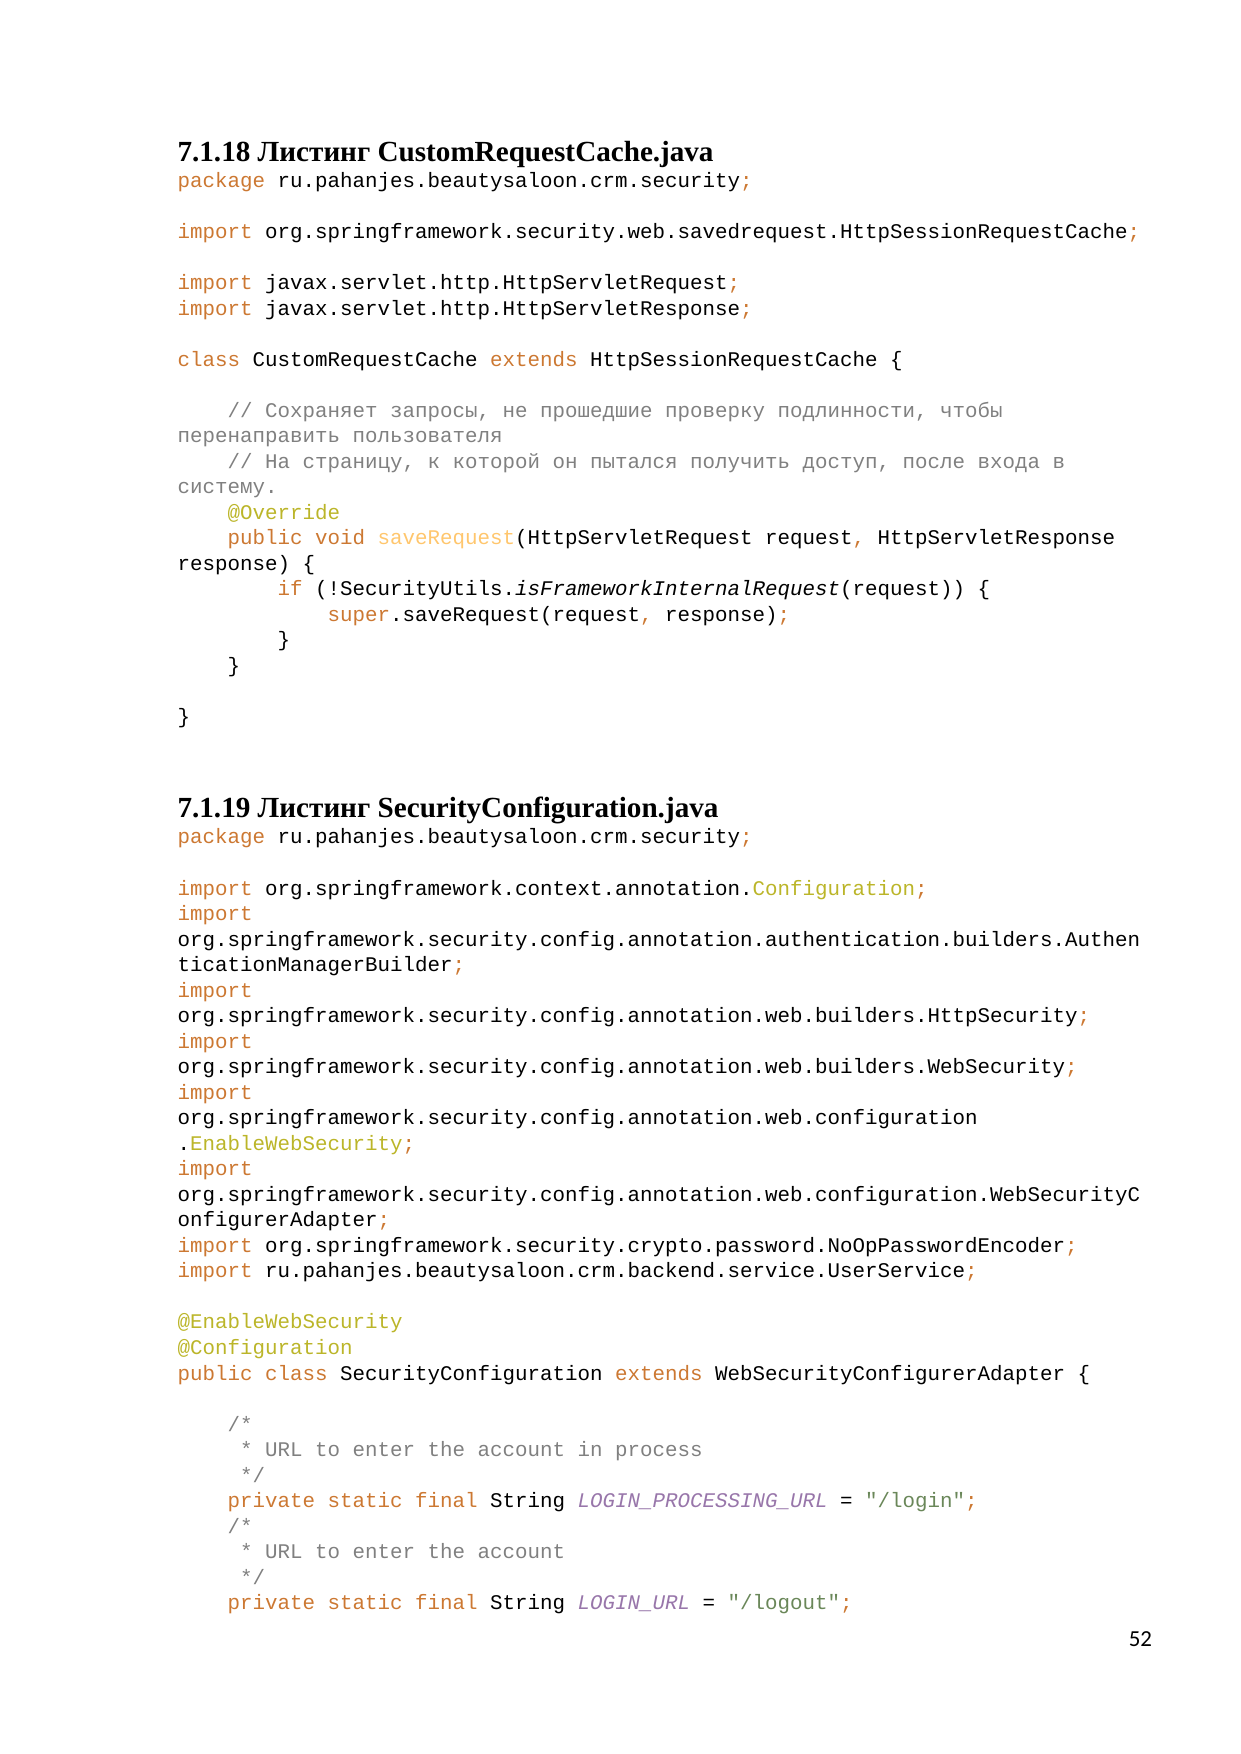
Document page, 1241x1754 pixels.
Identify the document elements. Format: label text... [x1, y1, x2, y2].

subtitle 7.1.18 Листинг CustomRequestCache.java [177, 134, 1152, 167]
text package ru.pahanjes.beautysaloon.crm.security; import org.springframework.security.web.savedrequest.HttpSessionRequestCache; import javax.servlet.http.HttpServletRequest; import javax.servlet.http.HttpServletResponse; class CustomRequestCache extends HttpSessionRequestCache { // Сохраняет запросы, не прошедшие проверку подлинности, чтобы перенаправить пользователя // На страницу, к которой он пытался получить доступ, после входа в систему. @Override public void saveRequest(HttpServletRequest request, HttpServletResponse response) { if (!SecurityUtils.isFrameworkInternalRequest(request)) { super.saveRequest(request, response); } } } [177, 170, 1152, 730]
subtitle 7.1.19 Листинг SecurityConfiguration.java [177, 790, 1152, 824]
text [177, 827, 1152, 1616]
